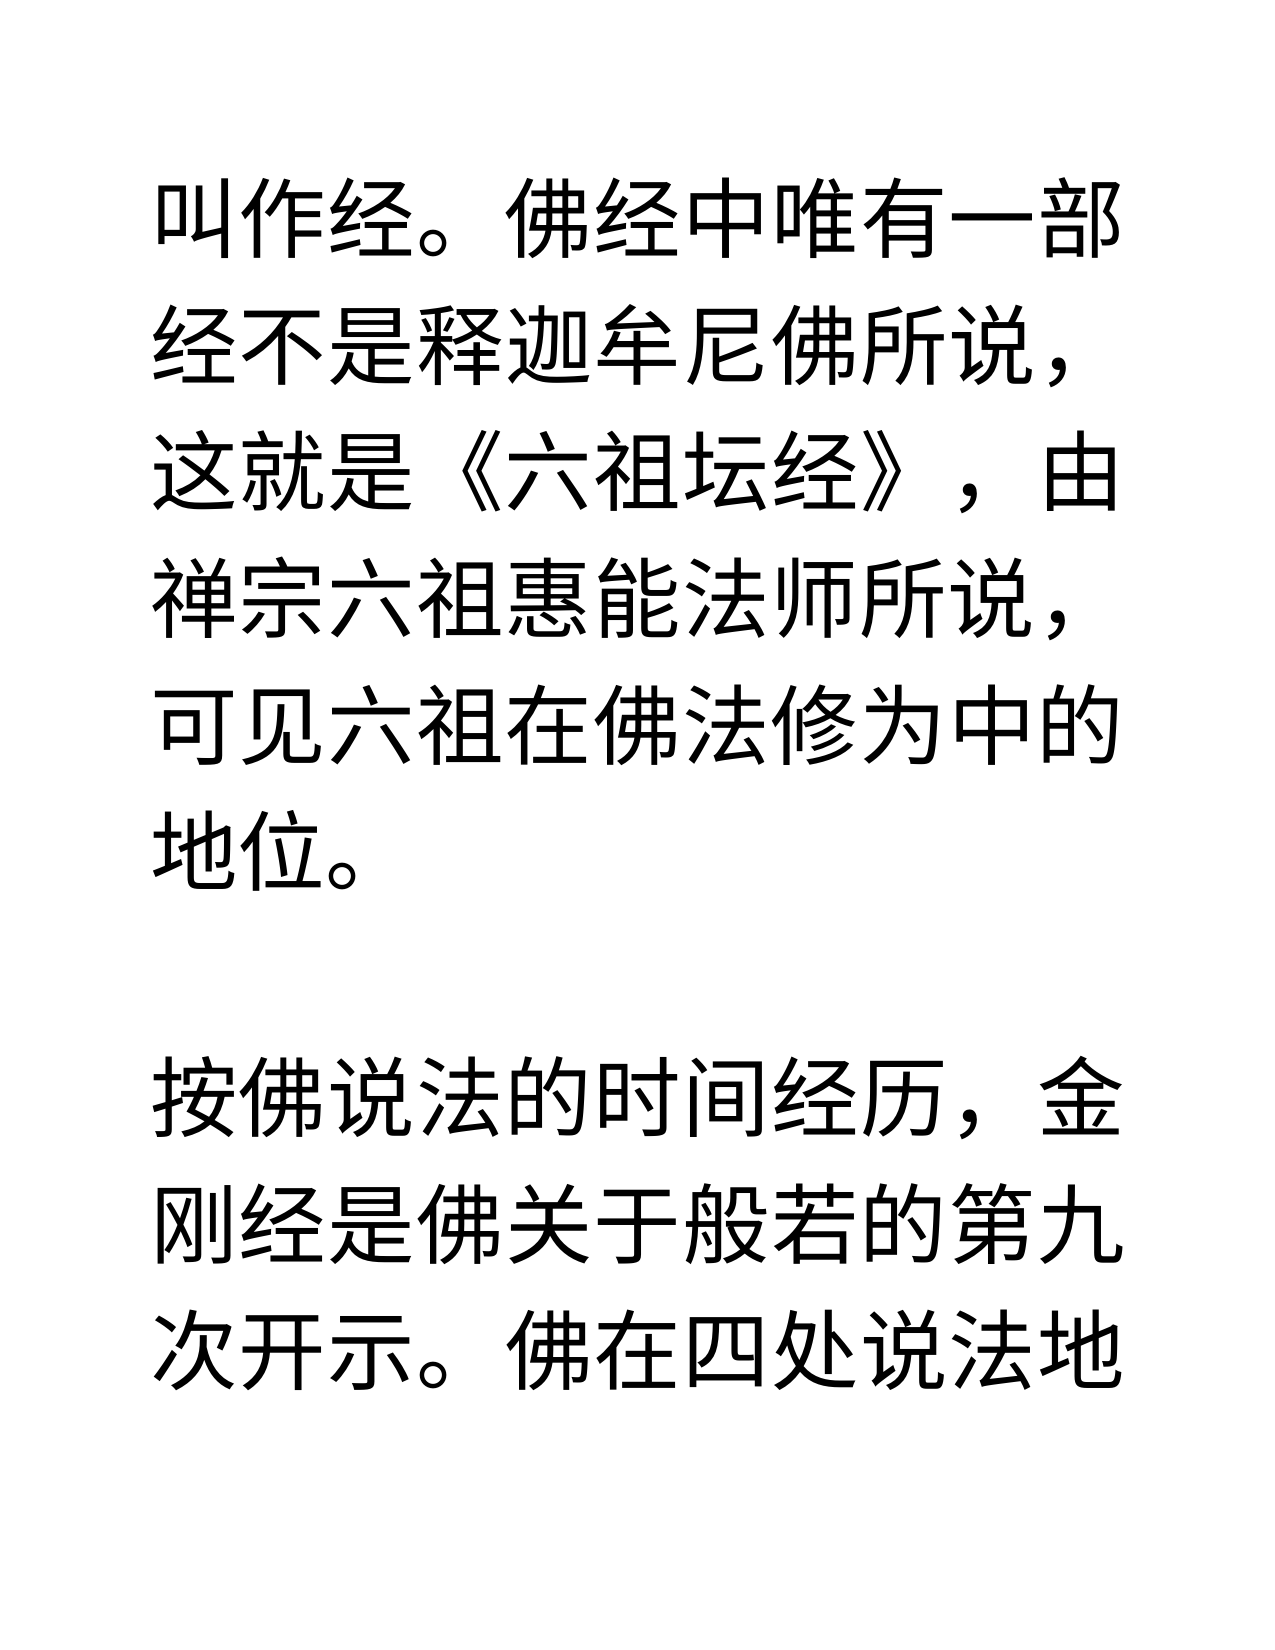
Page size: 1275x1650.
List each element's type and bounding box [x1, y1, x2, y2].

text [150, 1029, 1125, 1409]
text [150, 150, 1125, 910]
